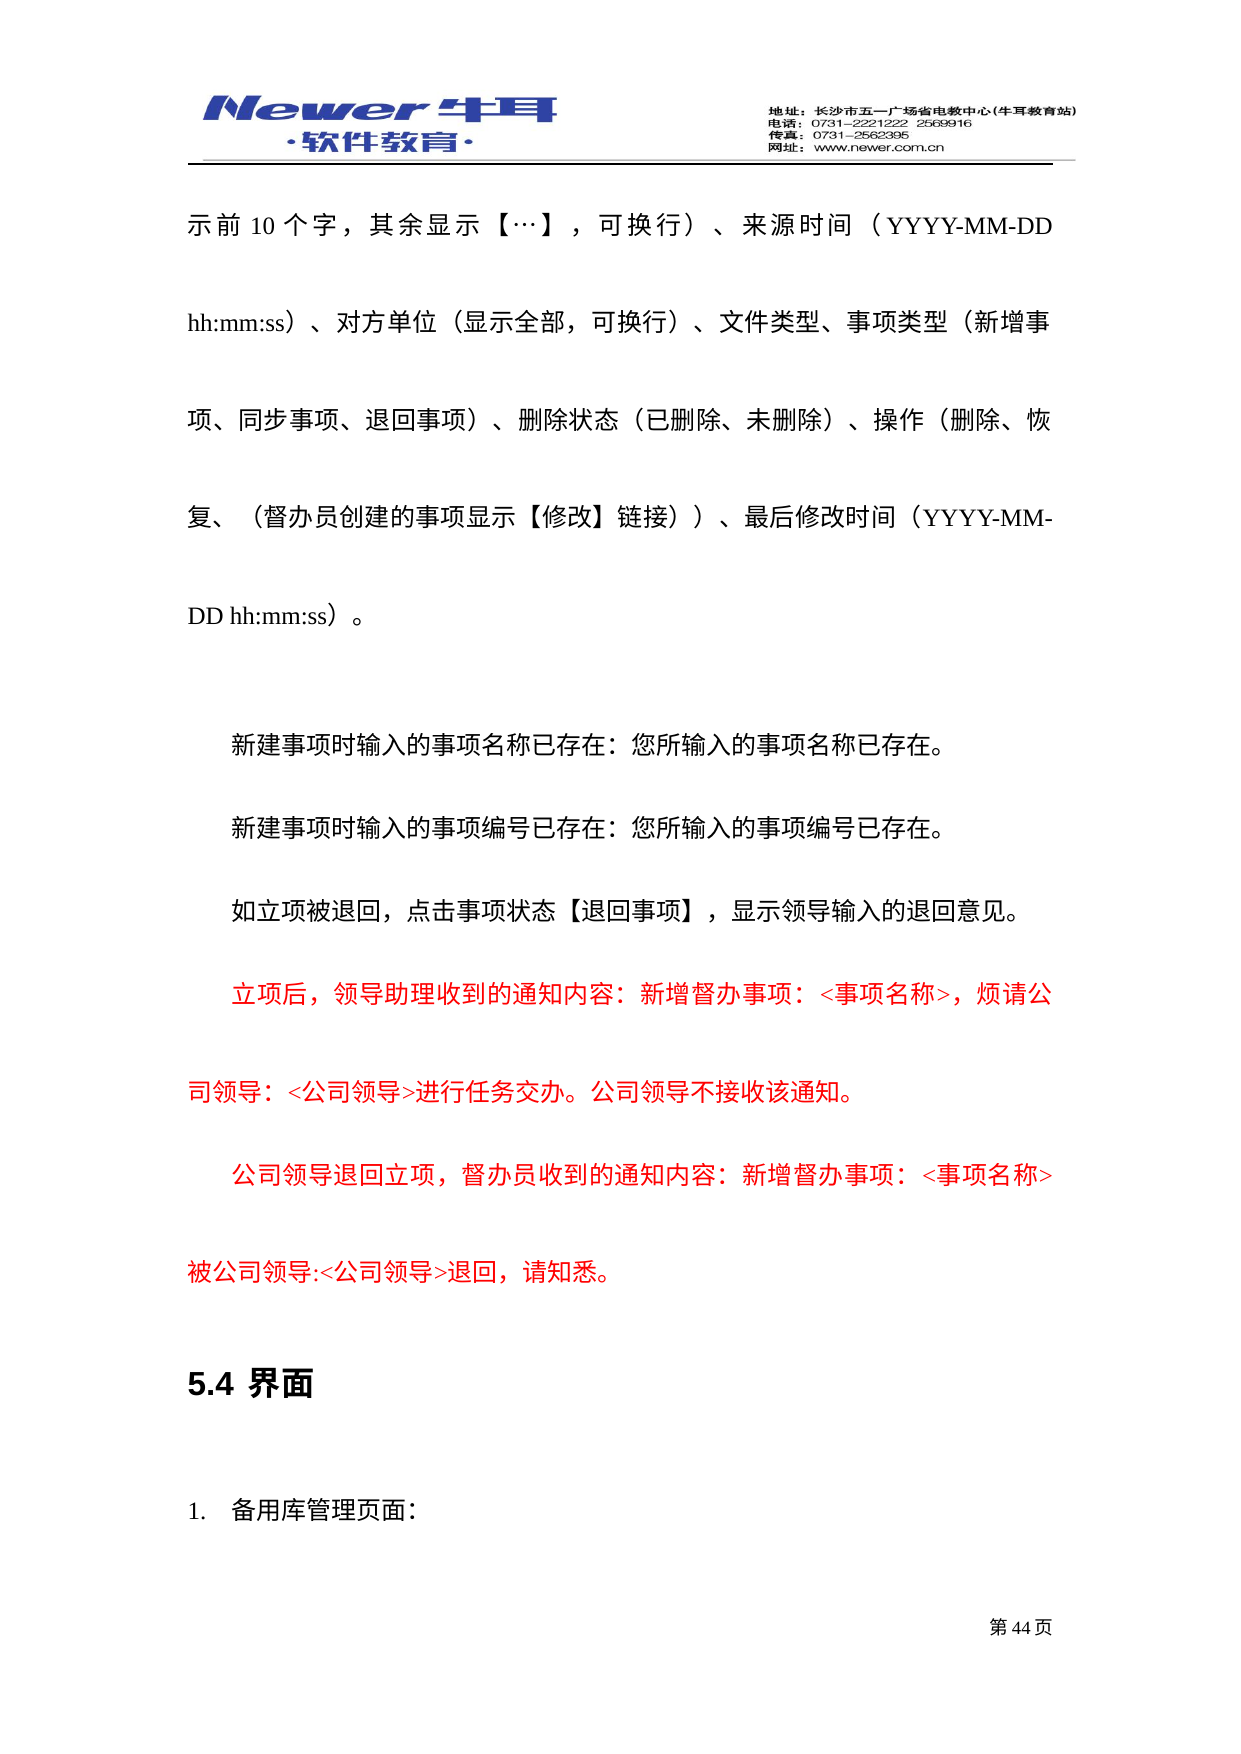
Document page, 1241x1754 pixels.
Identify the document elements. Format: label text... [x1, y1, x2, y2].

text 如立项被退回，点击事项状态【退回事项】，显示领导输入的退回意见。 [187, 877, 1053, 942]
picture [187, 88, 1091, 162]
list 备用库管理页面： [187, 1476, 1053, 1541]
text 新建事项时输入的事项名称已存在：您所输入的事项名称已存在。 [187, 711, 1053, 776]
text 新建事项时输入的事项编号已存在：您所输入的事项编号已存在。 [187, 794, 1053, 859]
text 立项后，领导助理收到的通知内容：新增督办事项：<事项名称>，烦请公司领导：<公司领导>进行任务交办。公司领导不接收该通知。 [187, 960, 1053, 1123]
text 公司领导退回立项，督办员收到的通知内容：新增督办事项：<事项名称>被公司领导:<公司领导>退回，请知悉。 [187, 1141, 1053, 1303]
subtitle 界面 [187, 1349, 1053, 1414]
